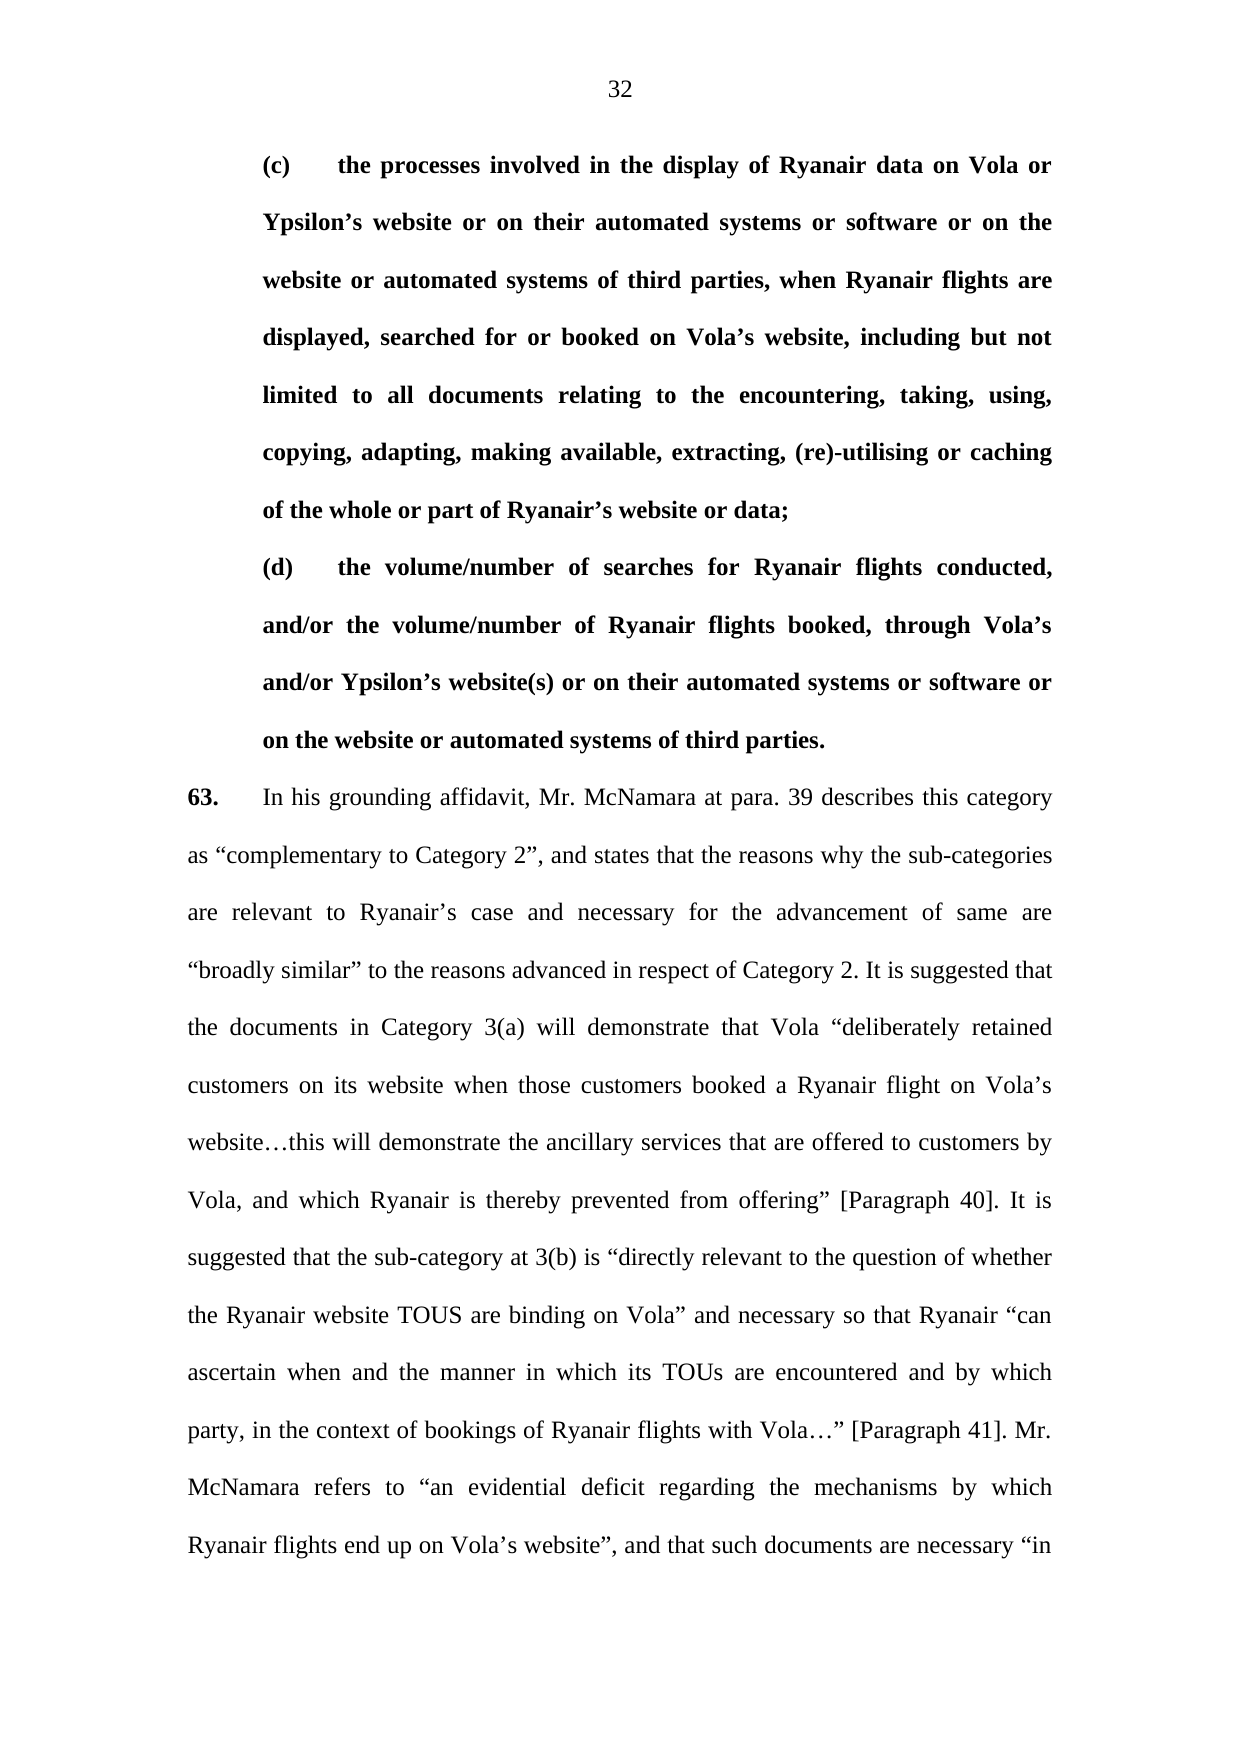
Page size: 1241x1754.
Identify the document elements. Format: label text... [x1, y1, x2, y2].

text (d) the volume/number of searches for Ryanair flights conducted, and/or the volume/number of Ryanair flights booked, through Vola’s and/or Ypsilon’s website(s) or on their automated systems or software or on the website or automated systems of third parties. [262, 552, 1053, 754]
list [187, 782, 1053, 1559]
text (c) the processes involved in the display of Ryanair data on Vola or Ypsilon’s website or on their automated systems or software or on the website or automated systems of third parties, when Ryanair flights are displayed, searched for or booked on Vola’s website, including but not limited to all documents relating to the encountering, taking, using, copying, adapting, making available, extracting, (re)-utilising or caching of the whole or part of Ryanair’s website or data; [262, 150, 1053, 524]
